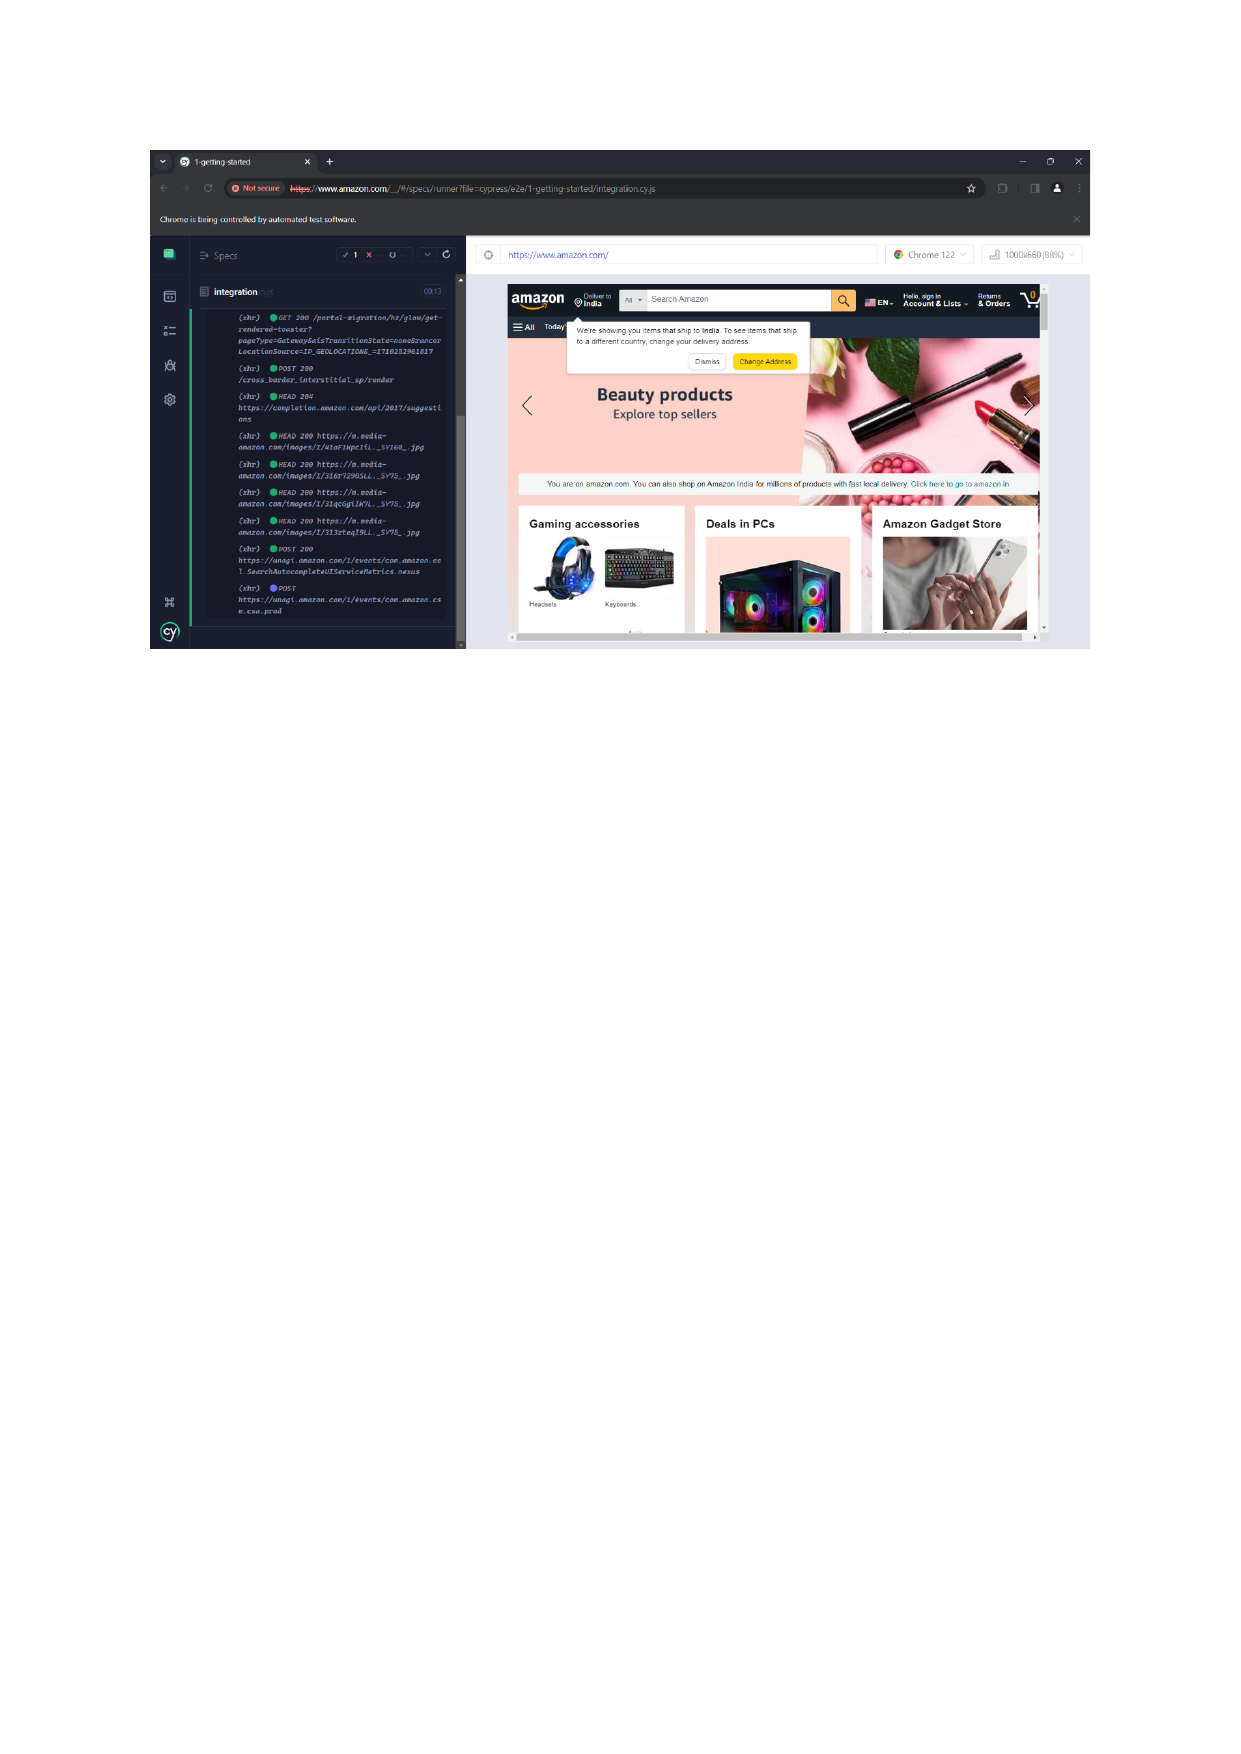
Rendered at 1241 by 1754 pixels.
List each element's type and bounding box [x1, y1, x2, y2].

picture [150, 150, 1091, 649]
